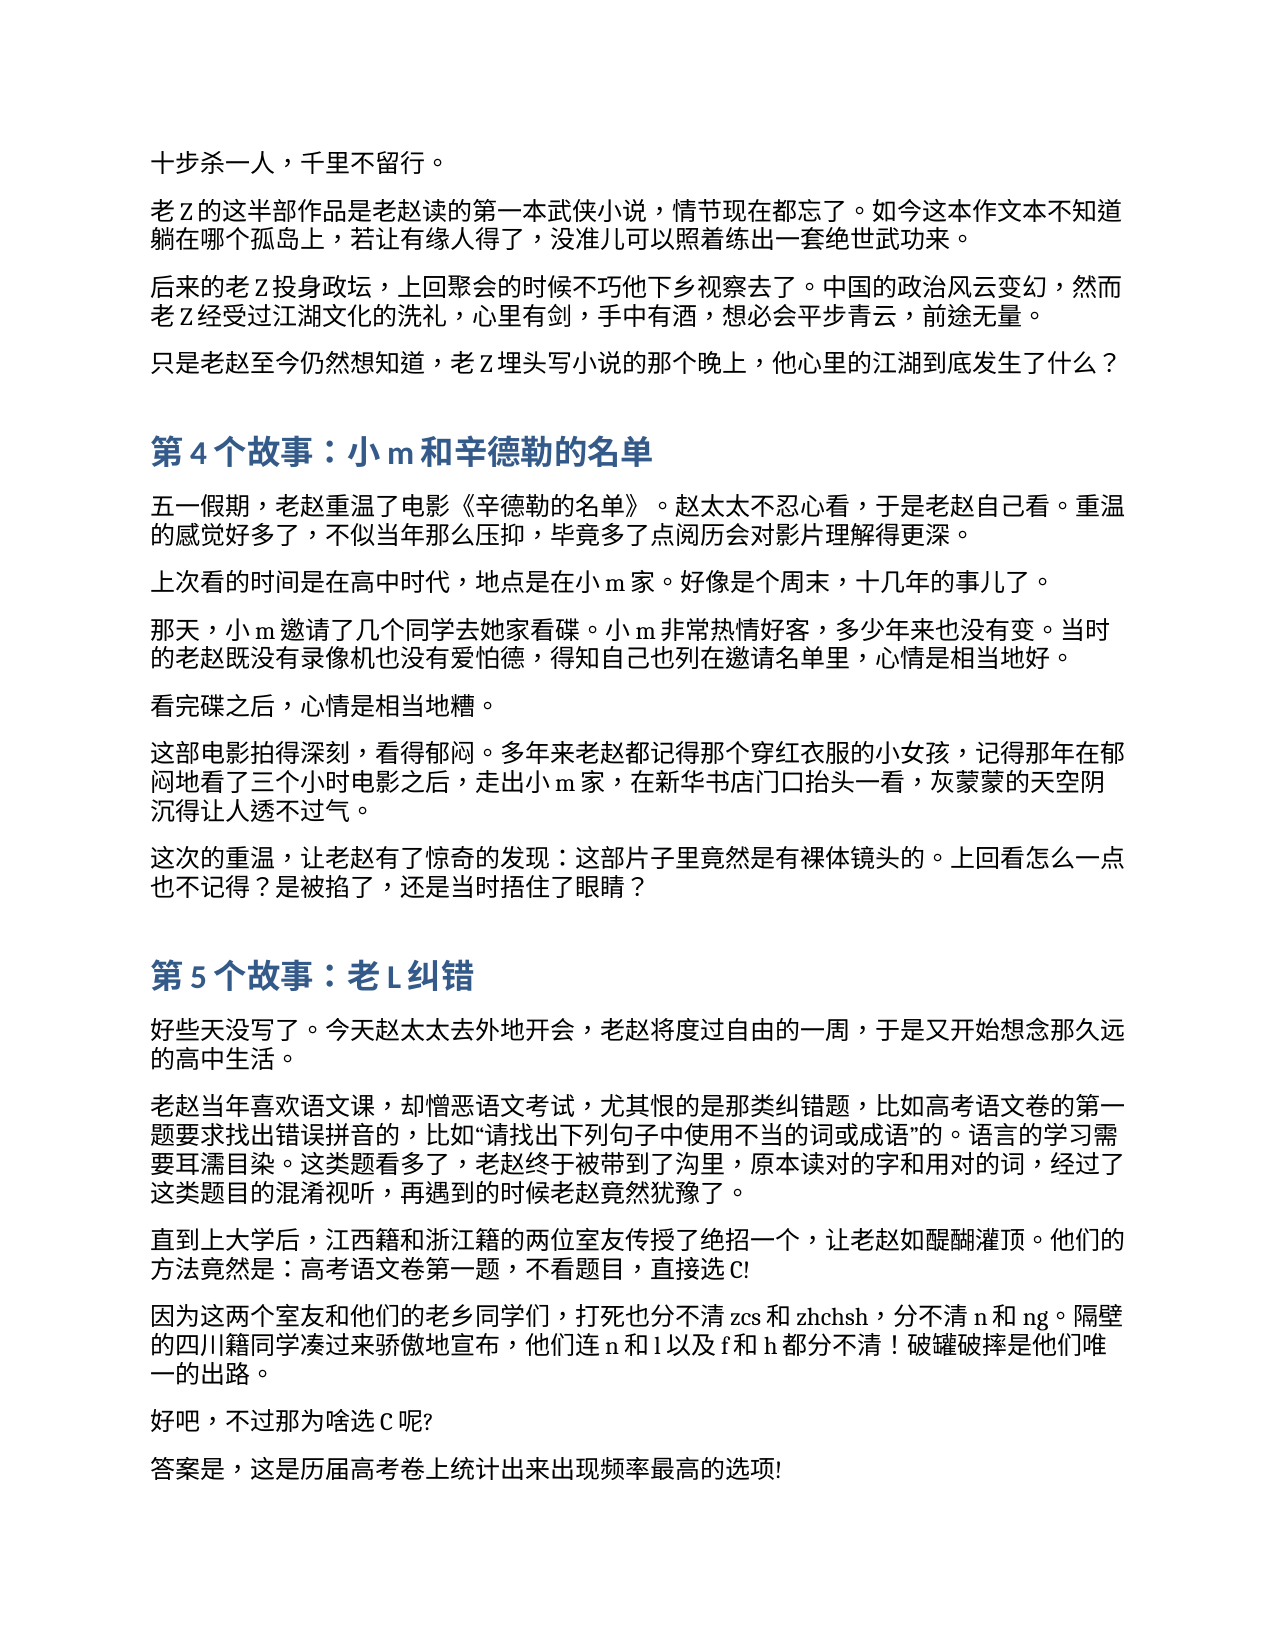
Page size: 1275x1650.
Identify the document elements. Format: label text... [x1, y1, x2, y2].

text 上次看的时间是在高中时代，地点是在小m家。好像是个周末，十几年的事儿了。 [150, 569, 1125, 598]
subtitle 第4个故事：小m和辛德勒的名单 [150, 429, 1125, 474]
text 答案是，这是历届高考卷上统计出来出现频率最高的选项! [150, 1456, 1125, 1484]
text 老赵当年喜欢语文课，却憎恶语文考试，尤其恨的是那类纠错题，比如高考语文卷的第一题要求找出错误拼音的，比如“请找出下列句子中使用不当的词或成语”的。语言的学习需要耳濡目染。这类题看多了，老赵终于被带到了沟里，原本读对的字和用对的词，经过了这类题目的混淆视听，再遇到的时候老赵竟然犹豫了。 [150, 1093, 1125, 1208]
subtitle 第5个故事：老L纠错 [150, 953, 1125, 998]
text 看完碟之后，心情是相当地糟。 [150, 693, 1125, 722]
text 只是老赵至今仍然想知道，老Z埋头写小说的那个晚上，他心里的江湖到底发生了什么？ [150, 350, 1125, 379]
text 这部电影拍得深刻，看得郁闷。多年来老赵都记得那个穿红衣服的小女孩，记得那年在郁闷地看了三个小时电影之后，走出小m家，在新华书店门口抬头一看，灰蒙蒙的天空阴沉得让人透不过气。 [150, 740, 1125, 827]
text 那天，小m邀请了几个同学去她家看碟。小m非常热情好客，多少年来也没有变。当时的老赵既没有录像机也没有爱怕德，得知自己也列在邀请名单里，心情是相当地好。 [150, 617, 1125, 674]
text 因为这两个室友和他们的老乡同学们，打死也分不清zcs和zhchsh，分不清n和ng。隔壁的四川籍同学凑过来骄傲地宣布，他们连n和l以及f和h都分不清！破罐破摔是他们唯一的出路。 [150, 1303, 1125, 1389]
text 直到上大学后，江西籍和浙江籍的两位室友传授了绝招一个，让老赵如醍醐灌顶。他们的方法竟然是：高考语文卷第一题，不看题目，直接选C! [150, 1227, 1125, 1284]
text 这次的重温，让老赵有了惊奇的发现：这部片子里竟然是有裸体镜头的。上回看怎么一点也不记得？是被掐了，还是当时捂住了眼睛？ [150, 845, 1125, 903]
text 十步杀一人，千里不留行。 [150, 150, 1125, 179]
text 老Z的这半部作品是老赵读的第一本武侠小说，情节现在都忘了。如今这本作文本不知道躺在哪个孤岛上，若让有缘人得了，没准儿可以照着练出一套绝世武功来。 [150, 197, 1125, 255]
text 后来的老Z投身政坛，上回聚会的时候不巧他下乡视察去了。中国的政治风云变幻，然而老Z经受过江湖文化的洗礼，心里有剑，手中有酒，想必会平步青云，前途无量。 [150, 274, 1125, 331]
text 五一假期，老赵重温了电影《辛德勒的名单》。赵太太不忍心看，于是老赵自己看。重温的感觉好多了，不似当年那么压抑，毕竟多了点阅历会对影片理解得更深。 [150, 493, 1125, 550]
text 好些天没写了。今天赵太太去外地开会，老赵将度过自由的一周，于是又开始想念那久远的高中生活。 [150, 1017, 1125, 1074]
text 好吧，不过那为啥选C呢? [150, 1408, 1125, 1437]
